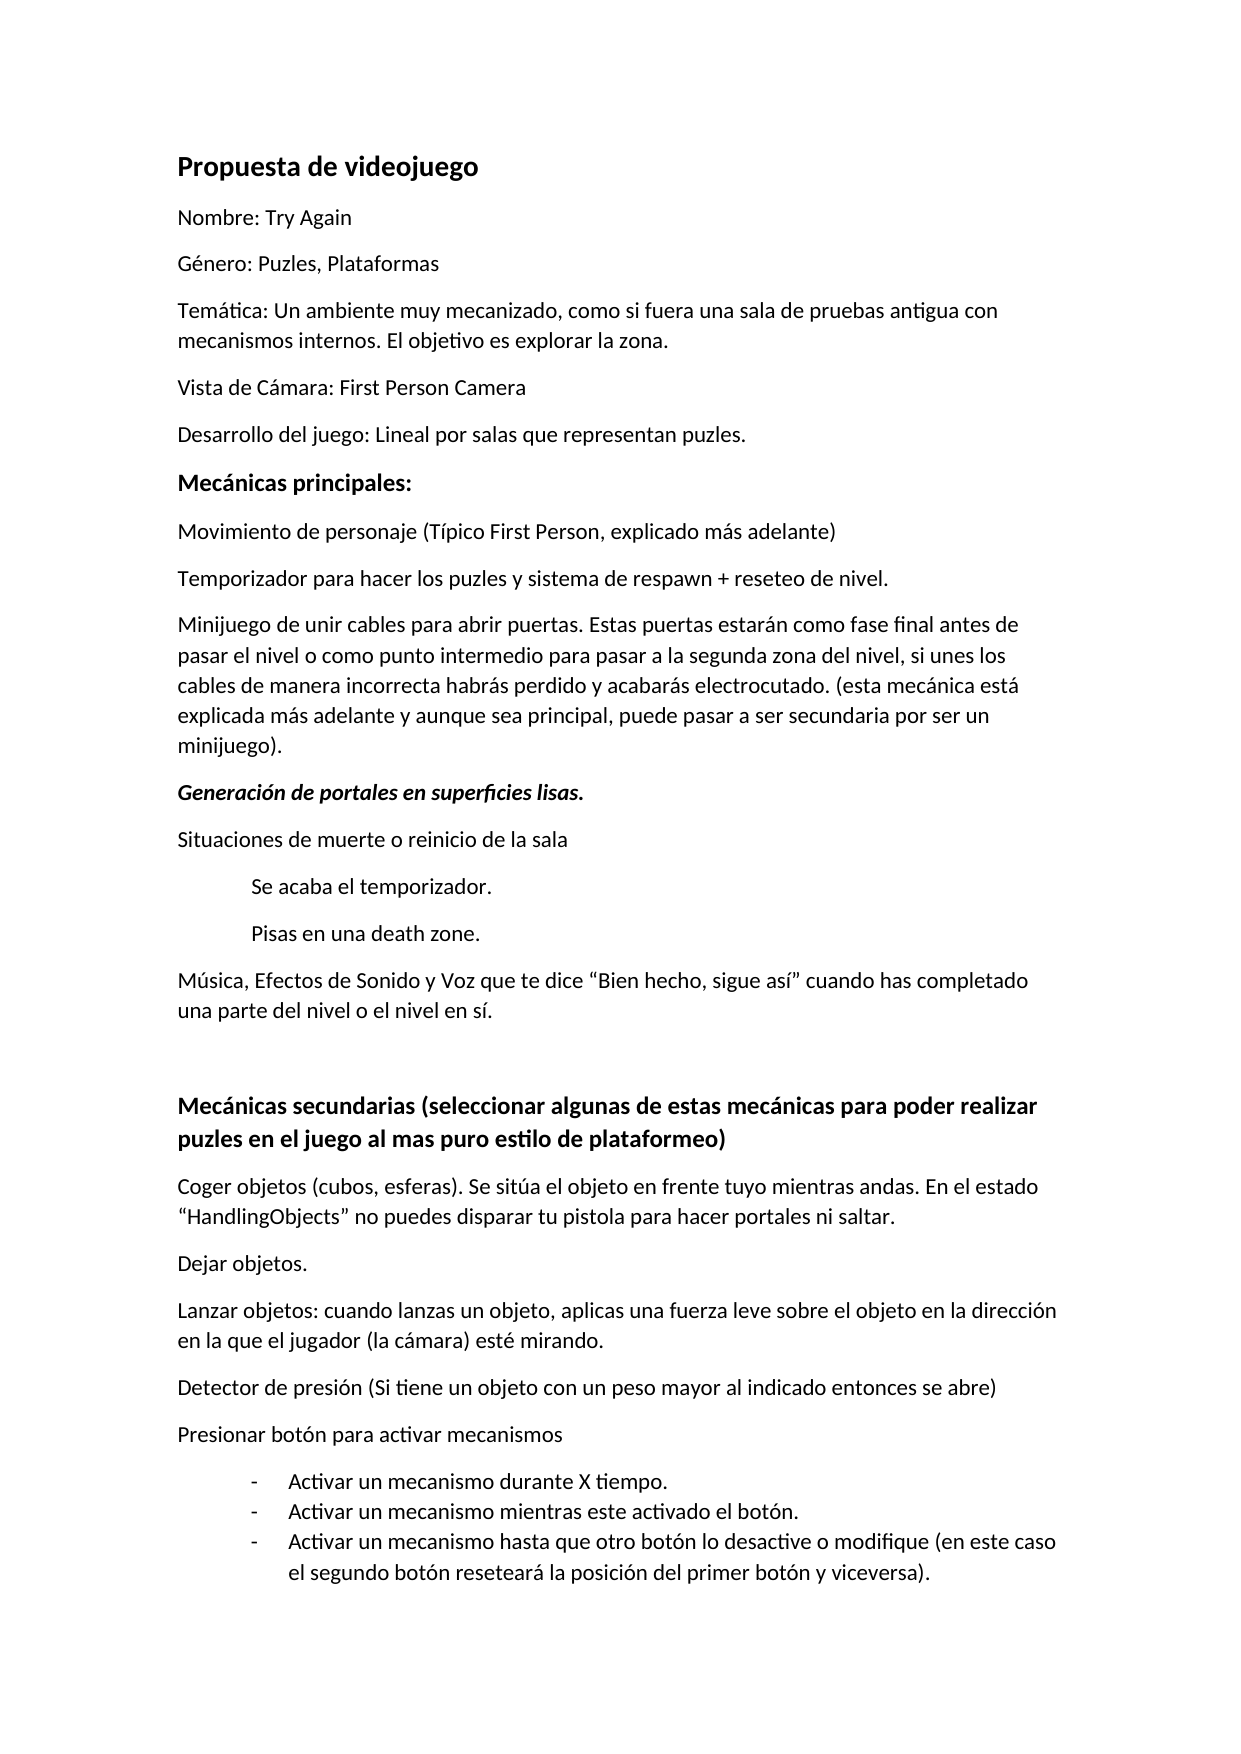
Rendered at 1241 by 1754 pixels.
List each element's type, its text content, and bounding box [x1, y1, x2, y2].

text Temporizador para hacer los puzles y sistema de respawn + reseteo de nivel. [177, 564, 1063, 592]
list Activar un mecanismo hasta que otro botón lo desactive o modifique (en este caso el segundo botón reseteará la posición del primer botón y viceversa). [251, 1527, 1063, 1586]
text Dejar objetos. [177, 1249, 1063, 1277]
text Lanzar objetos: cuando lanzas un objeto, aplicas una fuerza leve sobre el objeto en la dirección en la que el jugador (la cámara) esté mirando. [177, 1296, 1063, 1354]
text Detector de presión (Si tiene un objeto con un peso mayor al indicado entonces se abre) [177, 1373, 1063, 1401]
text Se acaba el temporizador. [177, 872, 1063, 900]
text Vista de Cámara: First Person Camera [177, 373, 1063, 402]
text Género: Puzles, Plataformas [177, 249, 1063, 278]
text Música, Efectos de Sonido y Voz que te dice “Bien hecho, sigue así” cuando has completado una parte del nivel o el nivel en sí. [177, 966, 1063, 1024]
text Situaciones de muerte o reinicio de la sala [177, 825, 1063, 853]
text Propuesta de videojuego [177, 148, 1063, 183]
list Activar un mecanismo mientras este activado el botón. [251, 1497, 1063, 1525]
text Pisas en una death zone. [177, 919, 1063, 947]
text Temática: Un ambiente muy mecanizado, como si fuera una sala de pruebas antigua con mecanismos internos. El objetivo es explorar la zona. [177, 296, 1063, 355]
text Mecánicas secundarias (seleccionar algunas de estas mecánicas para poder realizar puzles en el juego al mas puro estilo de plataformeo) [177, 1090, 1063, 1153]
text Desarrollo del juego: Lineal por salas que representan puzles. [177, 420, 1063, 448]
text Nombre: Try Again [177, 203, 1063, 231]
list Activar un mecanismo durante X tiempo. [251, 1467, 1063, 1495]
text Mecánicas principales: [177, 467, 1063, 498]
text Generación de portales en superficies lisas. [177, 778, 1063, 806]
text Movimiento de personaje (Típico First Person, explicado más adelante) [177, 517, 1063, 545]
text Coger objetos (cubos, esferas). Se sitúa el objeto en frente tuyo mientras andas. En el estado “HandlingObjects” no puedes disparar tu pistola para hacer portales ni saltar. [177, 1172, 1063, 1231]
text Minijuego de unir cables para abrir puertas. Estas puertas estarán como fase final antes de pasar el nivel o como punto intermedio para pasar a la segunda zona del nivel, si unes los cables de manera incorrecta habrás perdido y acabarás electrocutado. (esta mecánica está explicada más adelante y aunque sea principal, puede pasar a ser secundaria por ser un minijuego). [177, 611, 1063, 759]
text Presionar botón para activar mecanismos [177, 1420, 1063, 1448]
